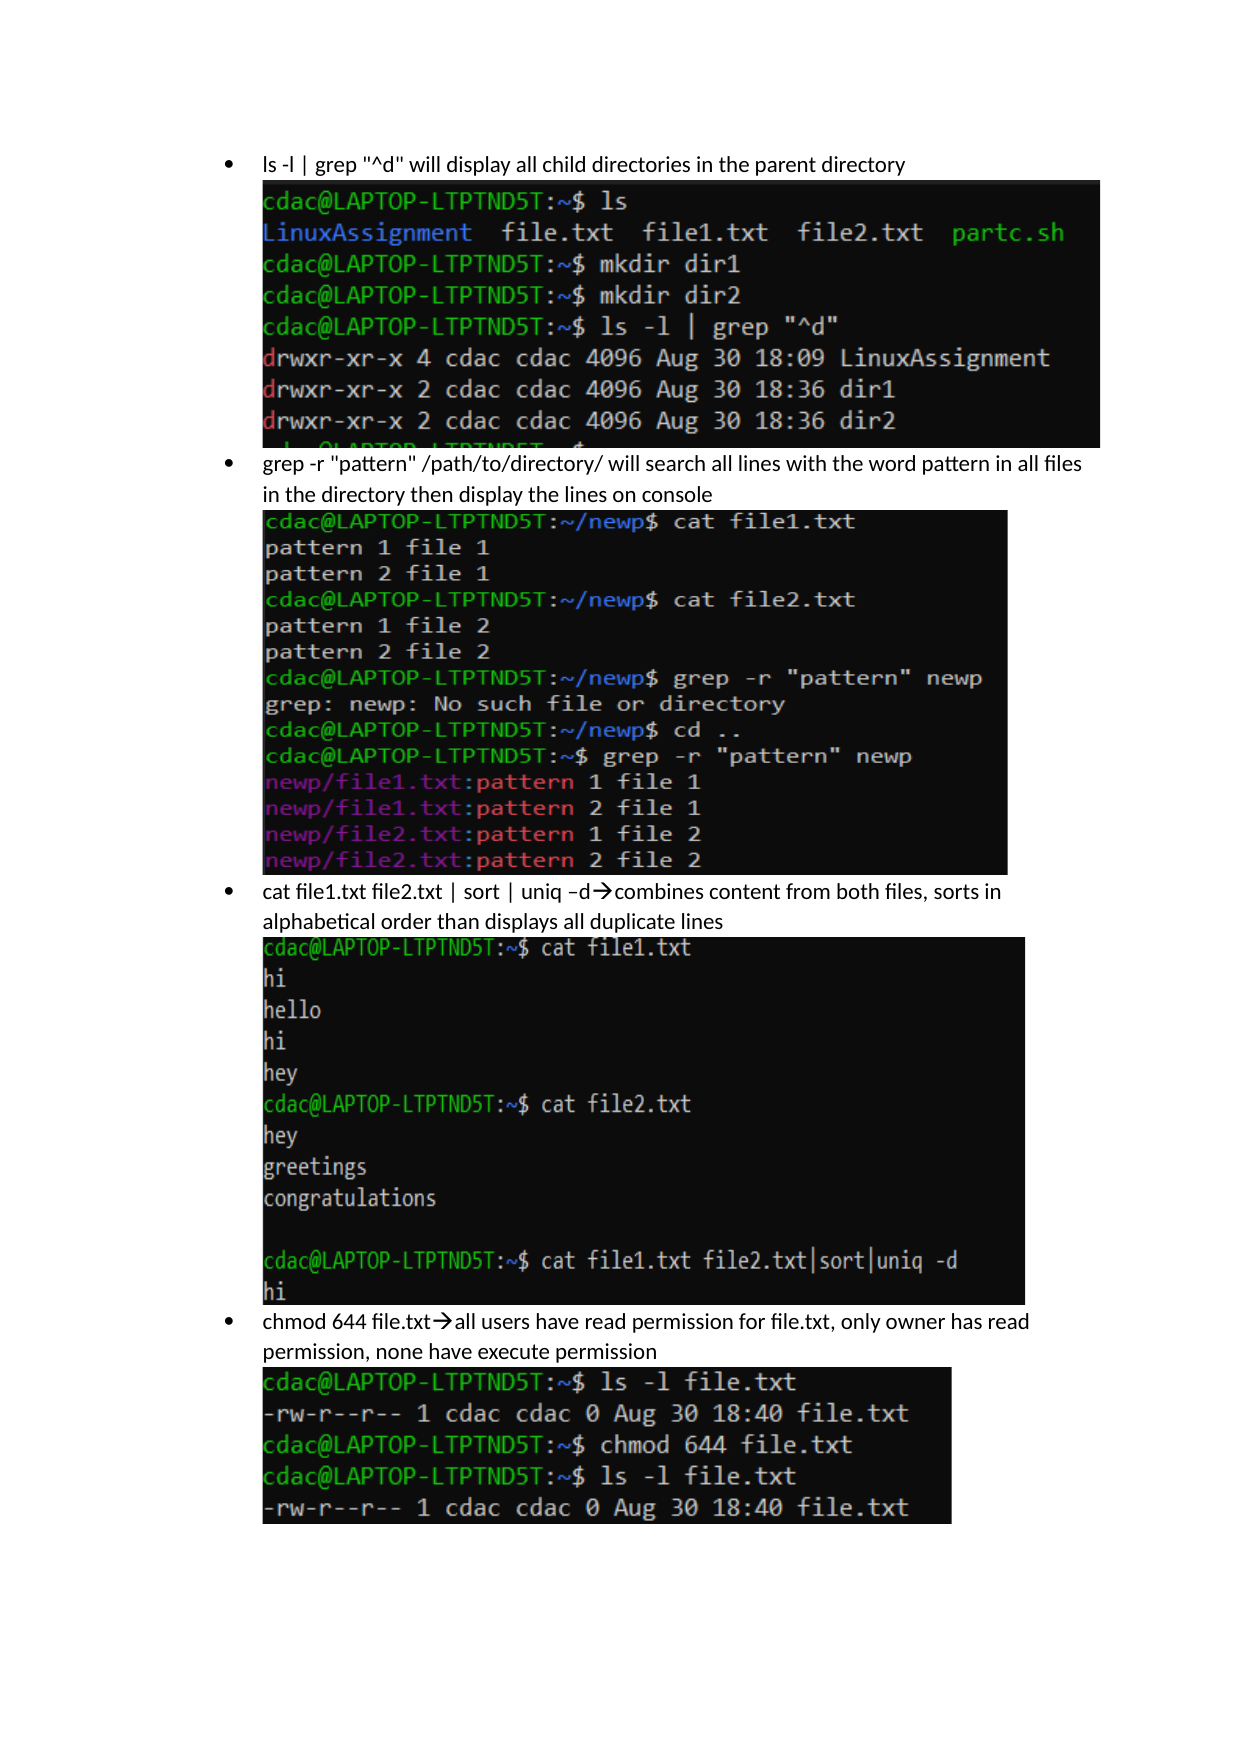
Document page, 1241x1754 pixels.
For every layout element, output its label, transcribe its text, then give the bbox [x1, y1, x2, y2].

picture [262, 937, 1025, 1305]
picture [262, 1367, 952, 1524]
picture [262, 180, 1100, 448]
picture [262, 510, 1008, 875]
